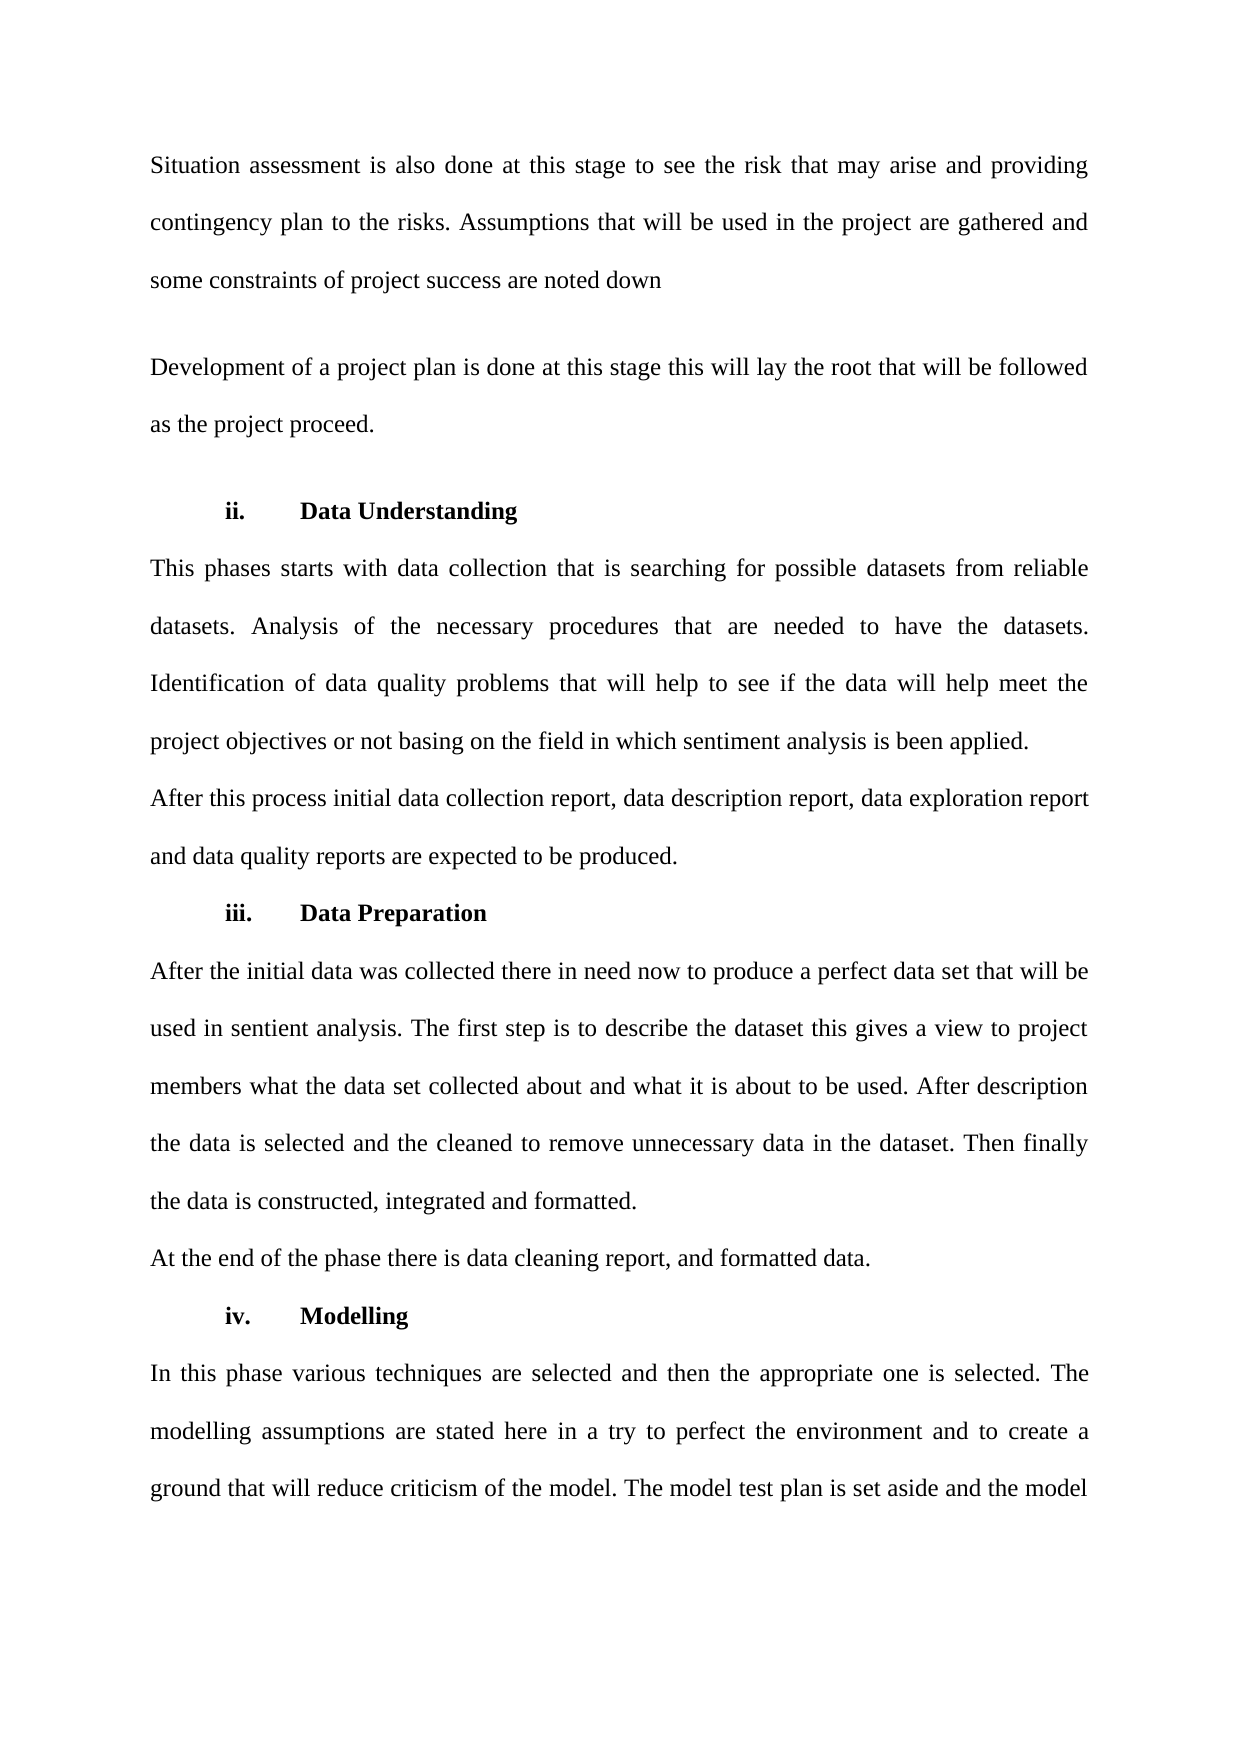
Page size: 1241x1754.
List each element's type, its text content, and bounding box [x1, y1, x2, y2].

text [150, 1358, 1090, 1502]
text At the end of the phase there is data cleaning report, and formatted data. [150, 1243, 1090, 1272]
list Modelling [225, 1301, 1090, 1329]
text After this process initial data collection report, data description report, data exploration report and data quality reports are expected to be produced. [150, 783, 1090, 869]
text Development of a project plan is done at this stage this will lay the root that will be followed as the project proceed. [150, 352, 1090, 438]
list Data Preparation [225, 898, 1090, 927]
text After the initial data was collected there in need now to produce a perfect data set that will be used in sentient analysis. The first step is to describe the dataset this gives a view to project members what the data set collected about and what it is about to be used. After description the data is selected and the cleaned to remove unnecessary data in the dataset. Then finally the data is constructed, integrated and formatted. [150, 956, 1090, 1214]
list Data Understanding [225, 496, 1090, 524]
text Situation assessment is also done at this stage to see the risk that may arise and providing contingency plan to the risks. Assumptions that will be used in the project are gathered and some constraints of project success are noted down [150, 150, 1090, 294]
text This phases starts with data collection that is searching for possible datasets from reliable datasets. Analysis of the necessary procedures that are needed to have the datasets. Identification of data quality problems that will help to see if the data will help meet the project objectives or not basing on the field in which sentiment analysis is been applied. [150, 553, 1090, 754]
